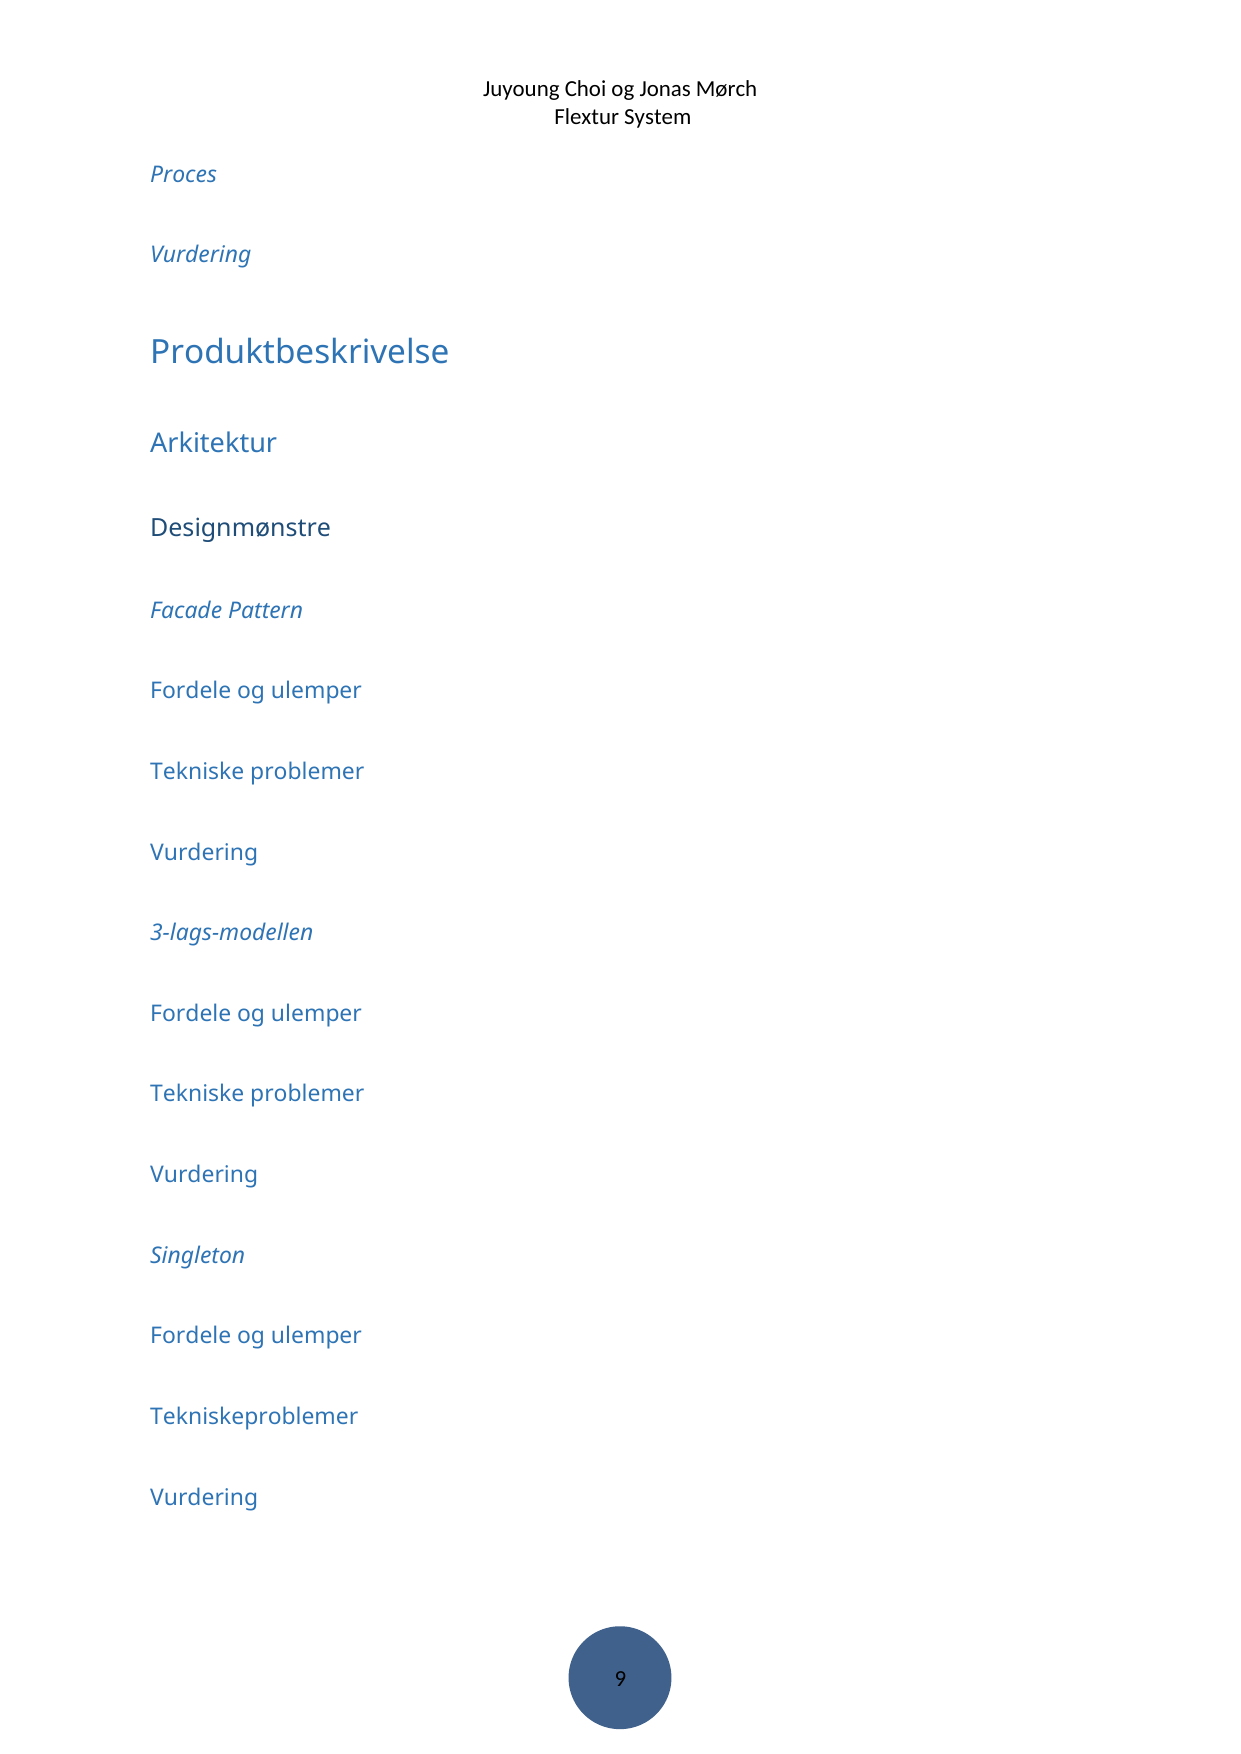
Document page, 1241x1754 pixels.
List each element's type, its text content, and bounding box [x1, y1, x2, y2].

subtitle Fordele og ulemper [150, 674, 1090, 705]
subtitle Singleton [150, 1238, 1090, 1270]
subtitle Vurdering [150, 835, 1090, 867]
subtitle Fordele og ulemper [150, 997, 1090, 1028]
subtitle Designmønstre [150, 510, 1090, 544]
subtitle 3-lags-modellen [150, 916, 1090, 947]
subtitle Tekniske problemer [150, 755, 1090, 786]
subtitle Vurdering [150, 1480, 1090, 1512]
subtitle Vurdering [150, 1158, 1090, 1189]
subtitle Vurdering [150, 238, 1090, 270]
subtitle Proces [150, 158, 1090, 189]
subtitle Arkitektur [150, 423, 1090, 460]
subtitle Produktbeskrivelse [150, 327, 1090, 373]
subtitle Fordele og ulemper [150, 1319, 1090, 1350]
subtitle Tekniskeproblemer [150, 1400, 1090, 1431]
subtitle Facade Pattern [150, 593, 1090, 625]
subtitle Tekniske problemer [150, 1077, 1090, 1108]
